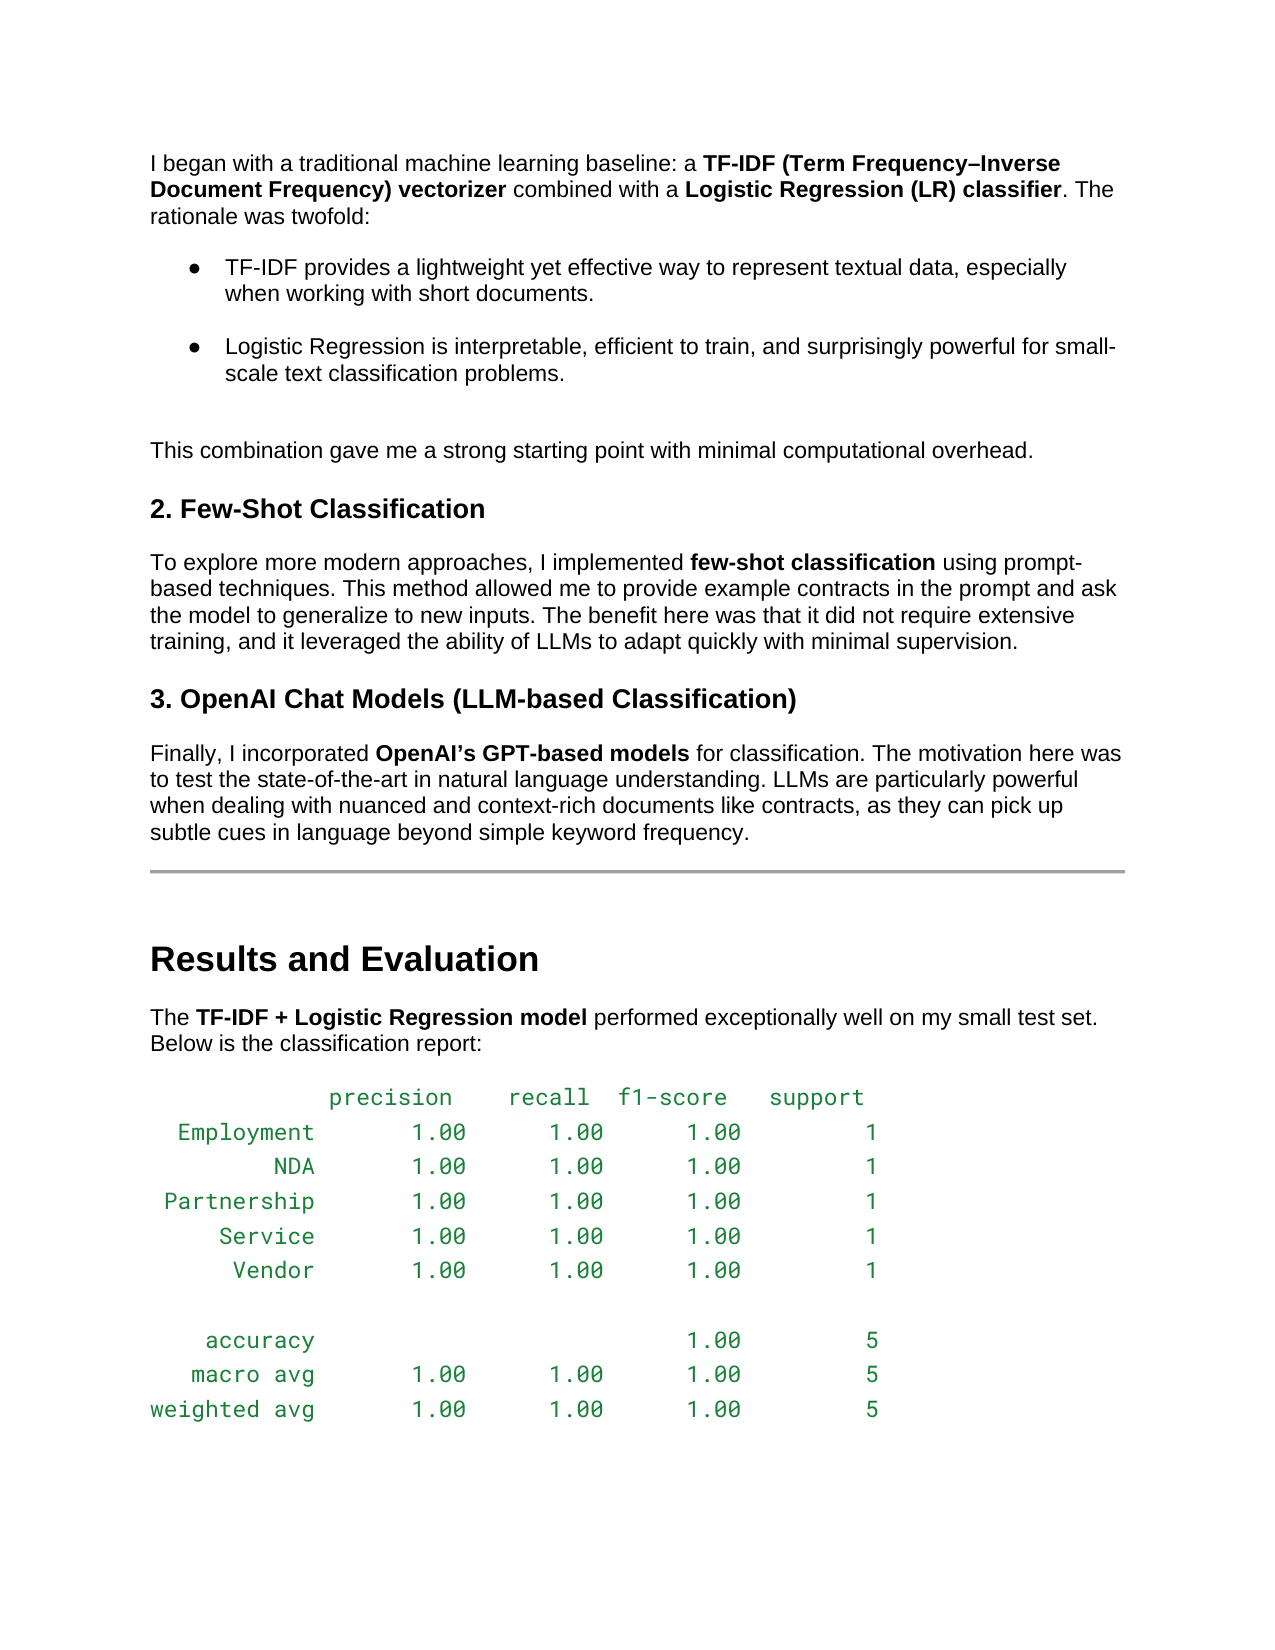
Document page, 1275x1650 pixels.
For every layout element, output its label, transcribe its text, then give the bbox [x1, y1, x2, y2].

subtitle 3. OpenAI Chat Models (LLM-based Classification) [150, 683, 1125, 715]
text weighted avg 1.00 1.00 1.00 5 [150, 1393, 1125, 1424]
list Logistic Regression is interpretable, efficient to train, and surprisingly powerful for small-scale text classification problems. [187, 333, 1125, 412]
text macro avg 1.00 1.00 1.00 5 [150, 1359, 1125, 1389]
text accuracy 1.00 5 [150, 1324, 1125, 1354]
text This combination gave me a strong starting point with minimal computational overhead. [150, 437, 1125, 463]
text I began with a traditional machine learning baseline: a TF-IDF (Term Frequency–Inverse Document Frequency) vectorizer combined with a Logistic Regression (LR) classifier. The rationale was twofold: [150, 150, 1125, 229]
text The TF-IDF + Logistic Regression model performed exceptionally well on my small test set. Below is the classification report: [150, 1004, 1125, 1056]
text NDA 1.00 1.00 1.00 1 [150, 1151, 1125, 1181]
subtitle 2. Few-Shot Classification [150, 493, 1125, 524]
text Partnership 1.00 1.00 1.00 1 [150, 1185, 1125, 1216]
text precision recall f1-score support [150, 1081, 1125, 1112]
subtitle Results and Evaluation [150, 938, 1125, 979]
text To explore more modern approaches, I implemented few-shot classification using prompt-based techniques. This method allowed me to provide example contracts in the prompt and ask the model to generalize to new inputs. The benefit here was that it did not require extensive training, and it leveraged the ability of LLMs to adapt quickly with minimal supervision. [150, 549, 1125, 654]
list TF-IDF provides a lightweight yet effective way to represent textual data, especially when working with short documents. [187, 254, 1125, 333]
text Service 1.00 1.00 1.00 1 [150, 1220, 1125, 1250]
text Vendor 1.00 1.00 1.00 1 [150, 1255, 1125, 1285]
text Finally, I incorporated OpenAI’s GPT-based models for classification. The motivation here was to test the state-of-the-art in natural language understanding. LLMs are particularly powerful when dealing with nuanced and context-rich documents like contracts, as they can pick up subtle cues in language beyond simple keyword frequency. [150, 740, 1125, 845]
text Employment 1.00 1.00 1.00 1 [150, 1116, 1125, 1146]
